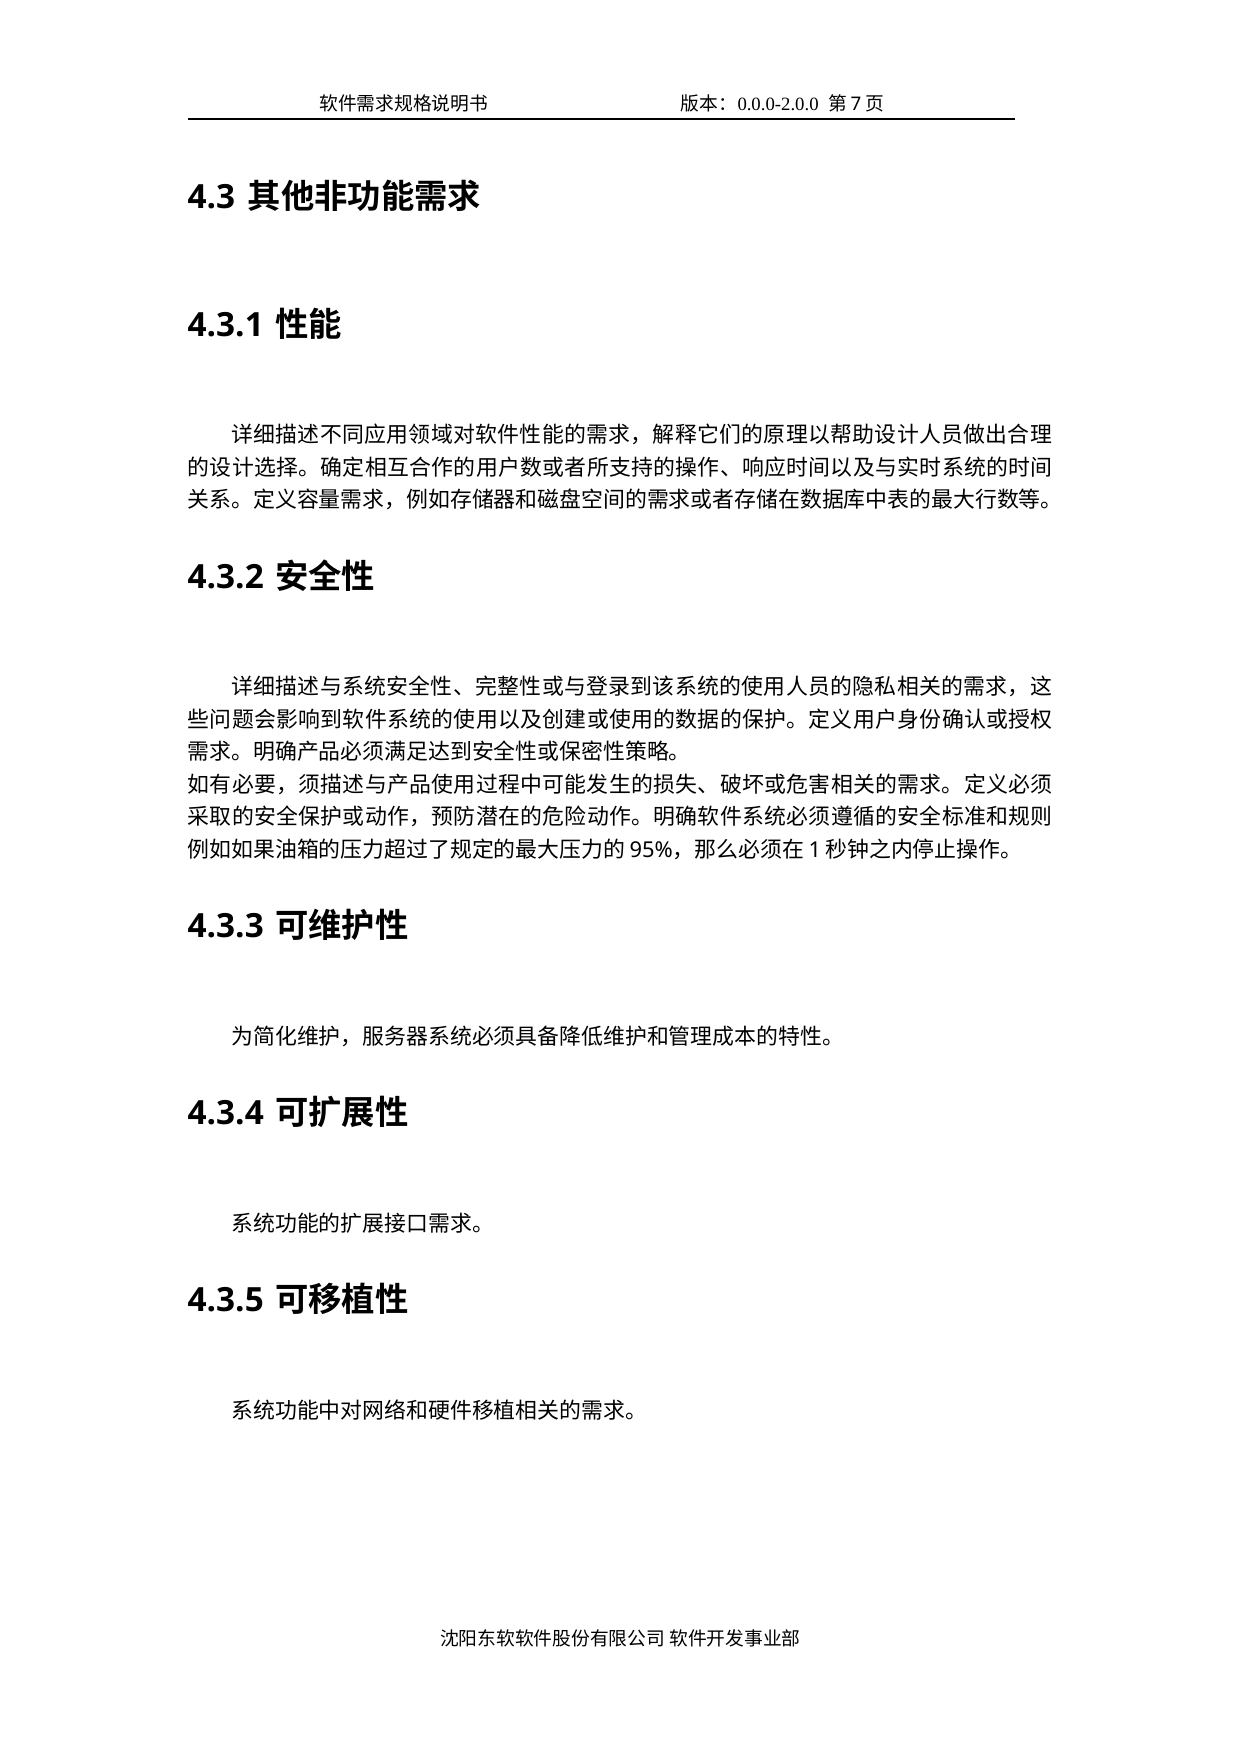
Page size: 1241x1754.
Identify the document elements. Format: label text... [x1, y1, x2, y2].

text 为简化维护，服务器系统必须具备降低维护和管理成本的特性。 [187, 1018, 1053, 1051]
subtitle 性能 [187, 289, 1053, 354]
subtitle 安全性 [187, 541, 1053, 606]
text 详细描述不同应用领域对软件性能的需求，解释它们的原理以帮助设计人员做出合理的设计选择。确定相互合作的用户数或者所支持的操作、响应时间以及与实时系统的时间关系。定义容量需求，例如存储器和磁盘空间的需求或者存储在数据库中表的最大行数等。 [187, 417, 1053, 514]
text 系统功能的扩展接口需求。 [187, 1205, 1053, 1238]
subtitle 可扩展性 [187, 1078, 1053, 1143]
text 如有必要，须描述与产品使用过程中可能发生的损失、破坏或危害相关的需求。定义必须采取的安全保护或动作，预防潜在的危险动作。明确软件系统必须遵循的安全标准和规则。例如如果油箱的压力超过了规定的最大压力的95%，那么必须在1秒钟之内停止操作。 [187, 766, 1053, 864]
text 系统功能中对网络和硬件移植相关的需求。 [187, 1392, 1053, 1425]
subtitle 其他非功能需求 [187, 162, 1053, 227]
text 详细描述与系统安全性、完整性或与登录到该系统的使用人员的隐私相关的需求，这些问题会影响到软件系统的使用以及创建或使用的数据的保护。定义用户身份确认或授权需求。明确产品必须满足达到安全性或保密性策略。 [187, 669, 1053, 766]
subtitle 可维护性 [187, 891, 1053, 956]
subtitle 可移植性 [187, 1265, 1053, 1330]
